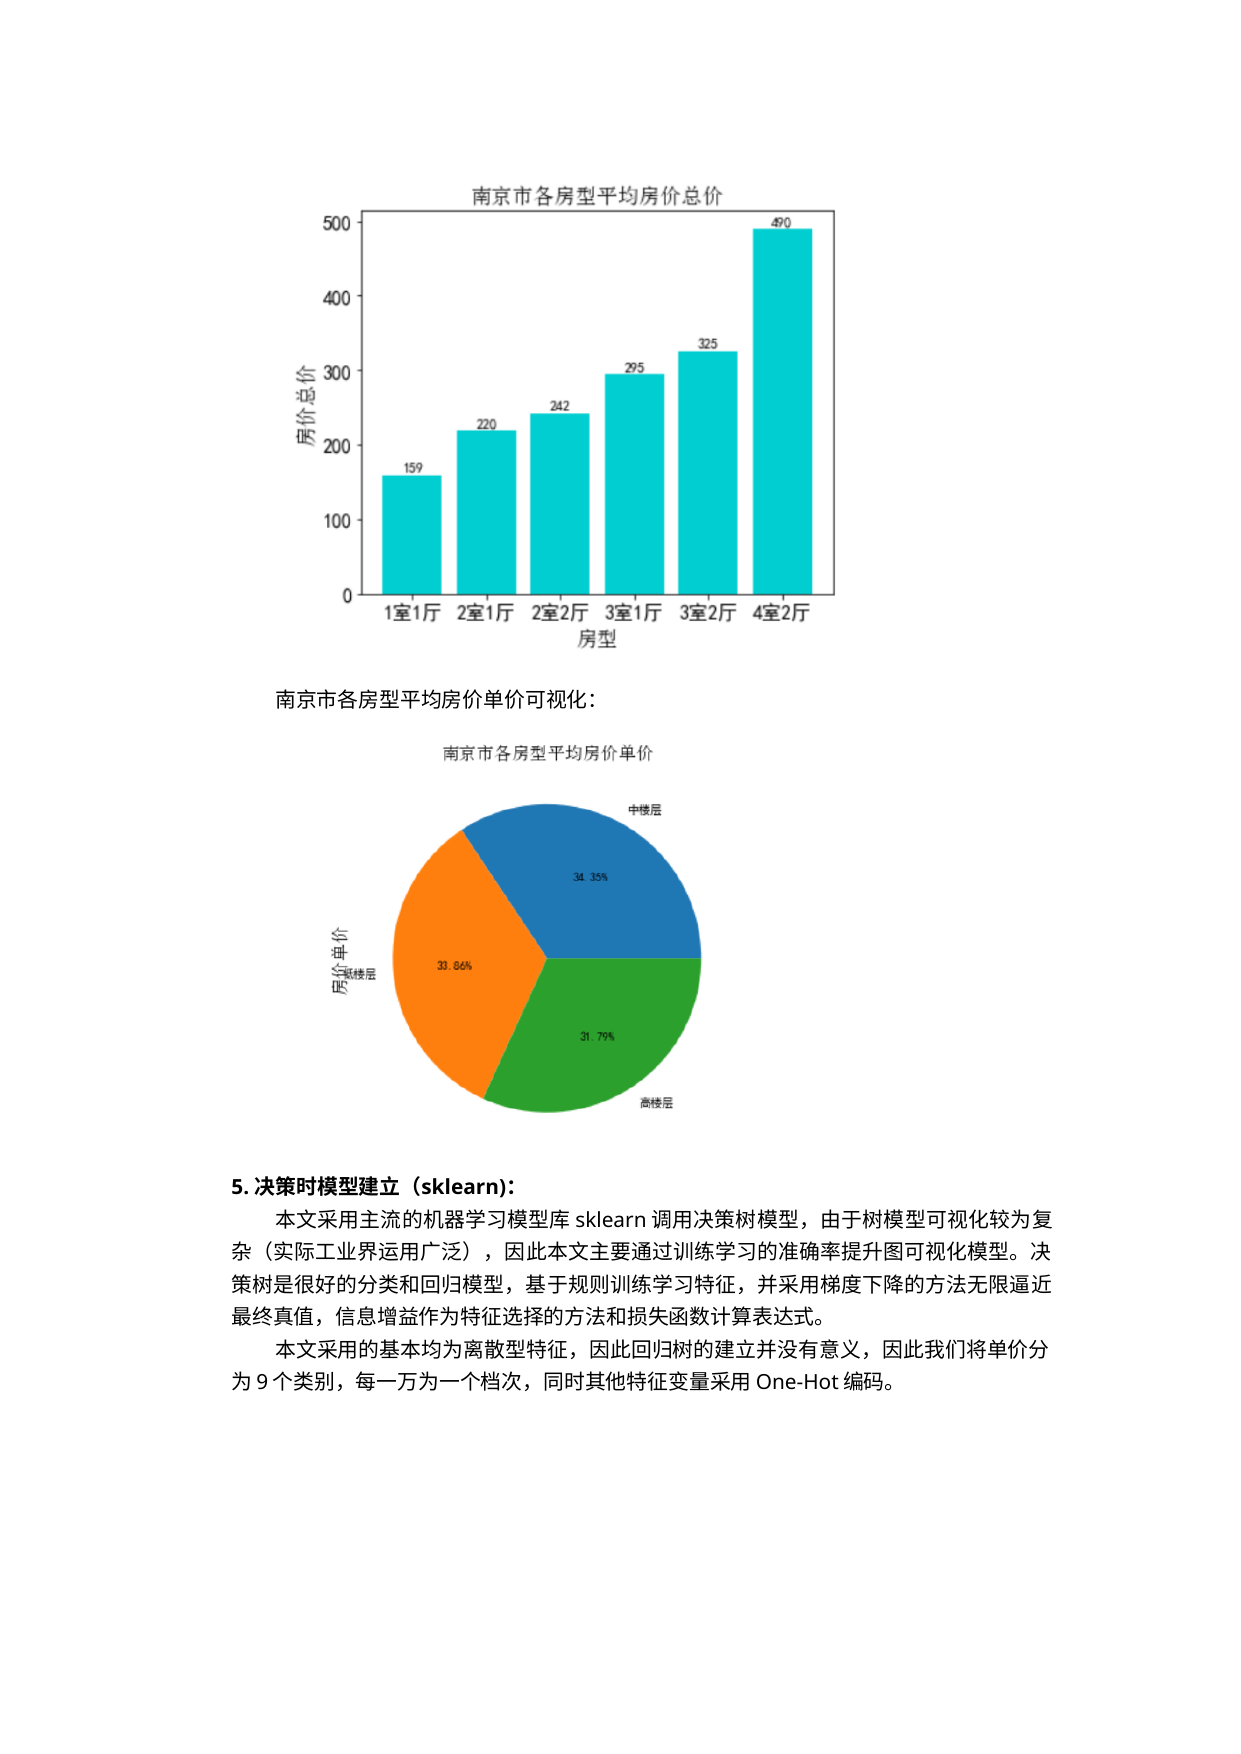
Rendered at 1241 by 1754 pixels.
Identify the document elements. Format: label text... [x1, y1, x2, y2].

picture [303, 738, 720, 1130]
list 决策时模型建立（sklearn)： [187, 1169, 1053, 1202]
picture [275, 173, 862, 670]
text 本文采用的基本均为离散型特征，因此回归树的建立并没有意义，因此我们将单价分为9个类别，每一万为一个档次，同时其他特征变量采用One-Hot编码。 [231, 1332, 1053, 1397]
text 本文采用主流的机器学习模型库sklearn调用决策树模型，由于树模型可视化较为复杂（实际工业界运用广泛），因此本文主要通过训练学习的准确率提升图可视化模型。决策树是很好的分类和回归模型，基于规则训练学习特征，并采用梯度下降的方法无限逼近最终真值，信息增益作为特征选择的方法和损失函数计算表达式。 [231, 1202, 1053, 1332]
